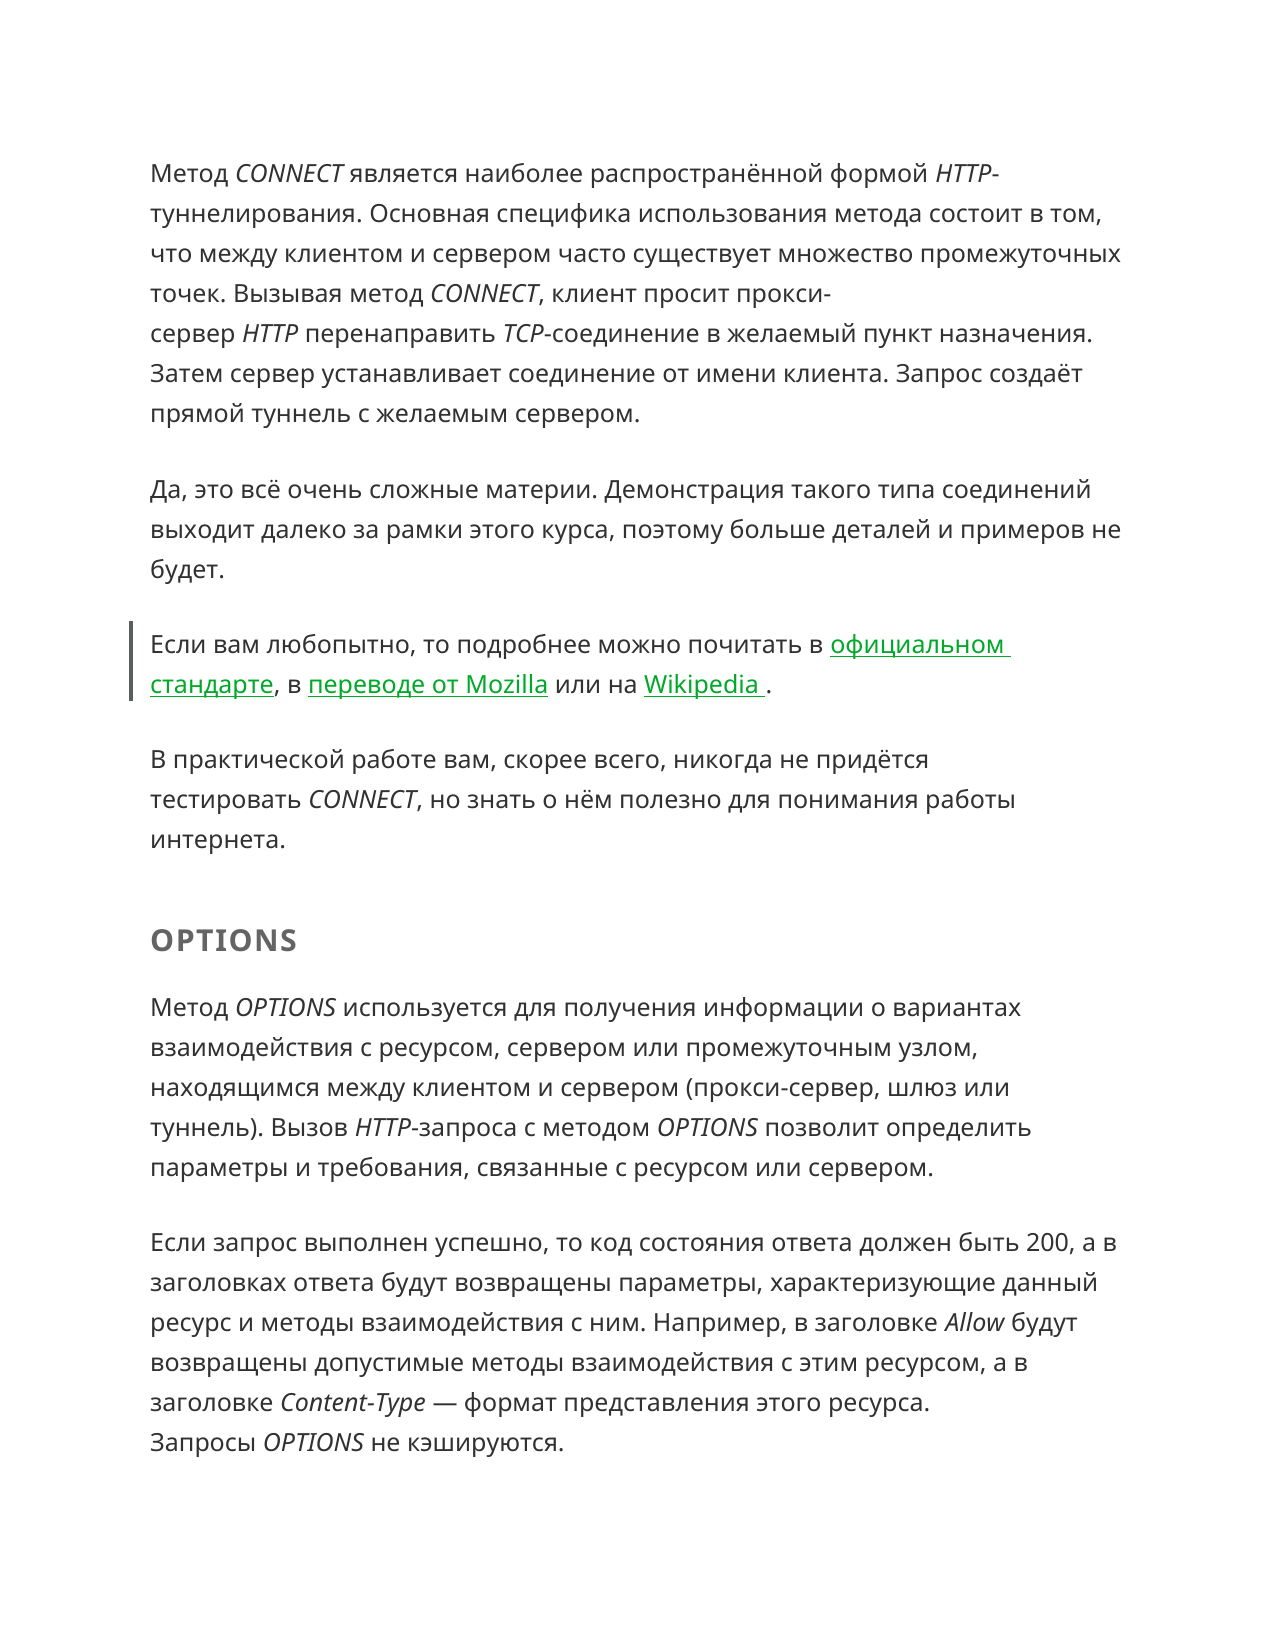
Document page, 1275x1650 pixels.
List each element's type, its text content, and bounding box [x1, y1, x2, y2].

subtitle OPTIONS [150, 919, 1125, 960]
text Если вам любопытно, то подробнее можно почитать в официальном стандарте, в переводе от Mozilla или на Wikipedia . [133, 621, 1125, 701]
text Метод CONNECT является наиболее распространённой формой HTTP-туннелирования. Основная специфика использования метода состоит в том, что между клиентом и сервером часто существует множество промежуточных точек. Вызывая метод CONNECT, клиент просит прокси-сервер HTTP перенаправить TCP-соединение в желаемый пункт назначения. Затем сервер устанавливает соединение от имени клиента. Запрос создаёт прямой туннель с желаемым сервером. [150, 150, 1125, 430]
text Метод OPTIONS используется для получения информации о вариантах взаимодействия с ресурсом, сервером или промежуточным узлом, находящимся между клиентом и сервером (прокси-сервер, шлюз или туннель). Вызов HTTP-запроса с методом OPTIONS позволит определить параметры и требования, связанные с ресурсом или сервером. [150, 983, 1125, 1183]
text В практической работе вам, скорее всего, никогда не придётся тестировать CONNECT, но знать о нём полезно для понимания работы интернета. [150, 736, 1125, 856]
text Да, это всё очень сложные материи. Демонстрация такого типа соединений выходит далеко за рамки этого курса, поэтому больше деталей и примеров не будет. [150, 465, 1125, 585]
text Если запрос выполнен успешно, то код состояния ответа должен быть 200, а в заголовках ответа будут возвращены параметры, характеризующие данный ресурс и методы взаимодействия с ним. Например, в заголовке Allow будут возвращены допустимые методы взаимодействия с этим ресурсом, а в заголовке Content-Type — формат представления этого ресурса. Запросы OPTIONS не кэшируются. [150, 1219, 1125, 1459]
